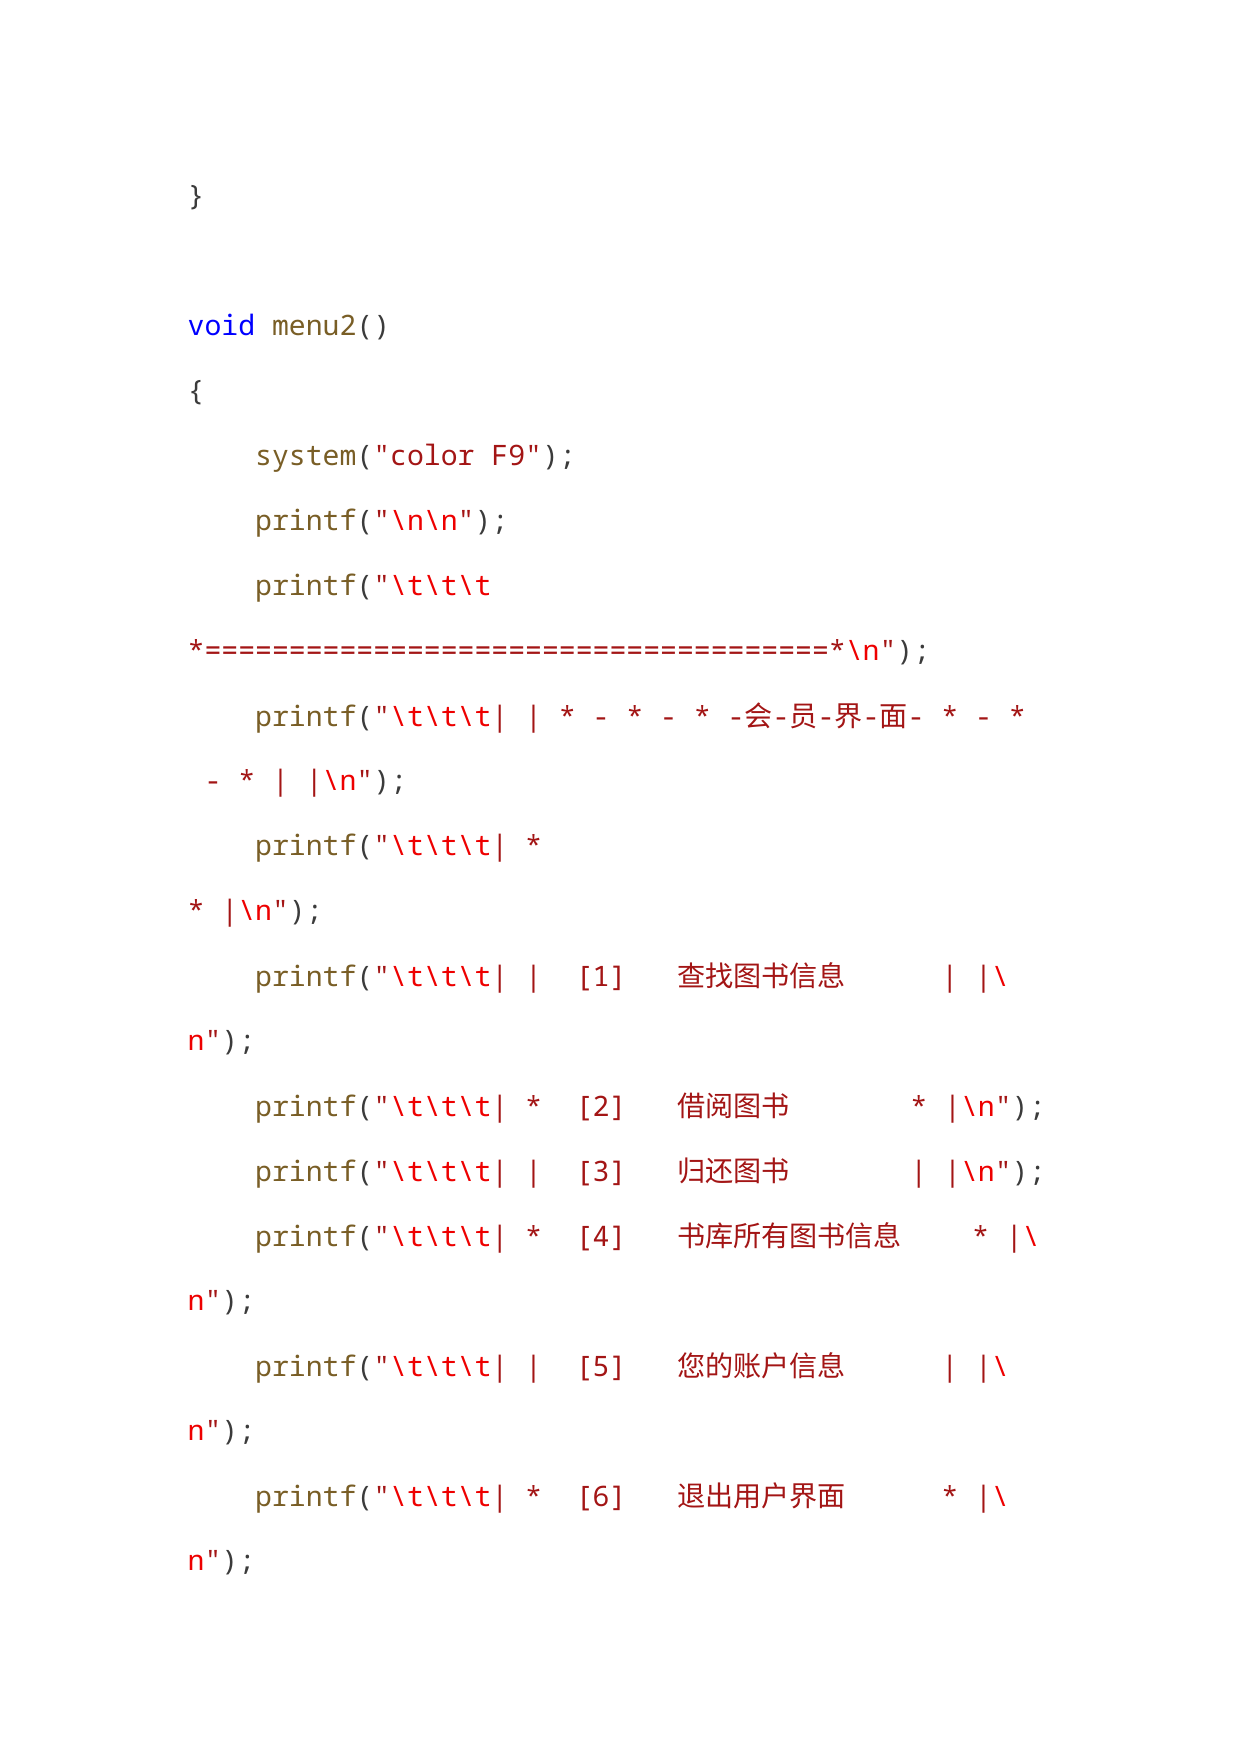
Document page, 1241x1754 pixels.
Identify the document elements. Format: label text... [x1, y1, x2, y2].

text printf("\t\t\t| | * - * - * -会-员-界-面- * - * - * | |\n"); [187, 682, 1053, 812]
text { [187, 357, 1053, 422]
text printf("\t\t\t| * * |\n"); [187, 812, 1053, 942]
text printf("\t\t\t| | [1] 查找图书信息 | |\n"); [187, 942, 1053, 1072]
text printf("\n\n"); [187, 487, 1053, 552]
text } [187, 162, 1053, 227]
text system("color F9"); [187, 422, 1053, 487]
text printf("\t\t\t| * [6] 退出用户界面 * |\n"); [187, 1462, 1053, 1592]
text printf("\t\t\t *=====================================*\n"); [187, 552, 1053, 682]
text printf("\t\t\t| | [5] 您的账户信息 | |\n"); [187, 1332, 1053, 1462]
text printf("\t\t\t| | [3] 归还图书 | |\n"); [187, 1137, 1053, 1202]
text printf("\t\t\t| * [4] 书库所有图书信息 * |\n"); [187, 1202, 1053, 1332]
text printf("\t\t\t| * [2] 借阅图书 * |\n"); [187, 1072, 1053, 1137]
text void menu2() [187, 292, 1053, 357]
